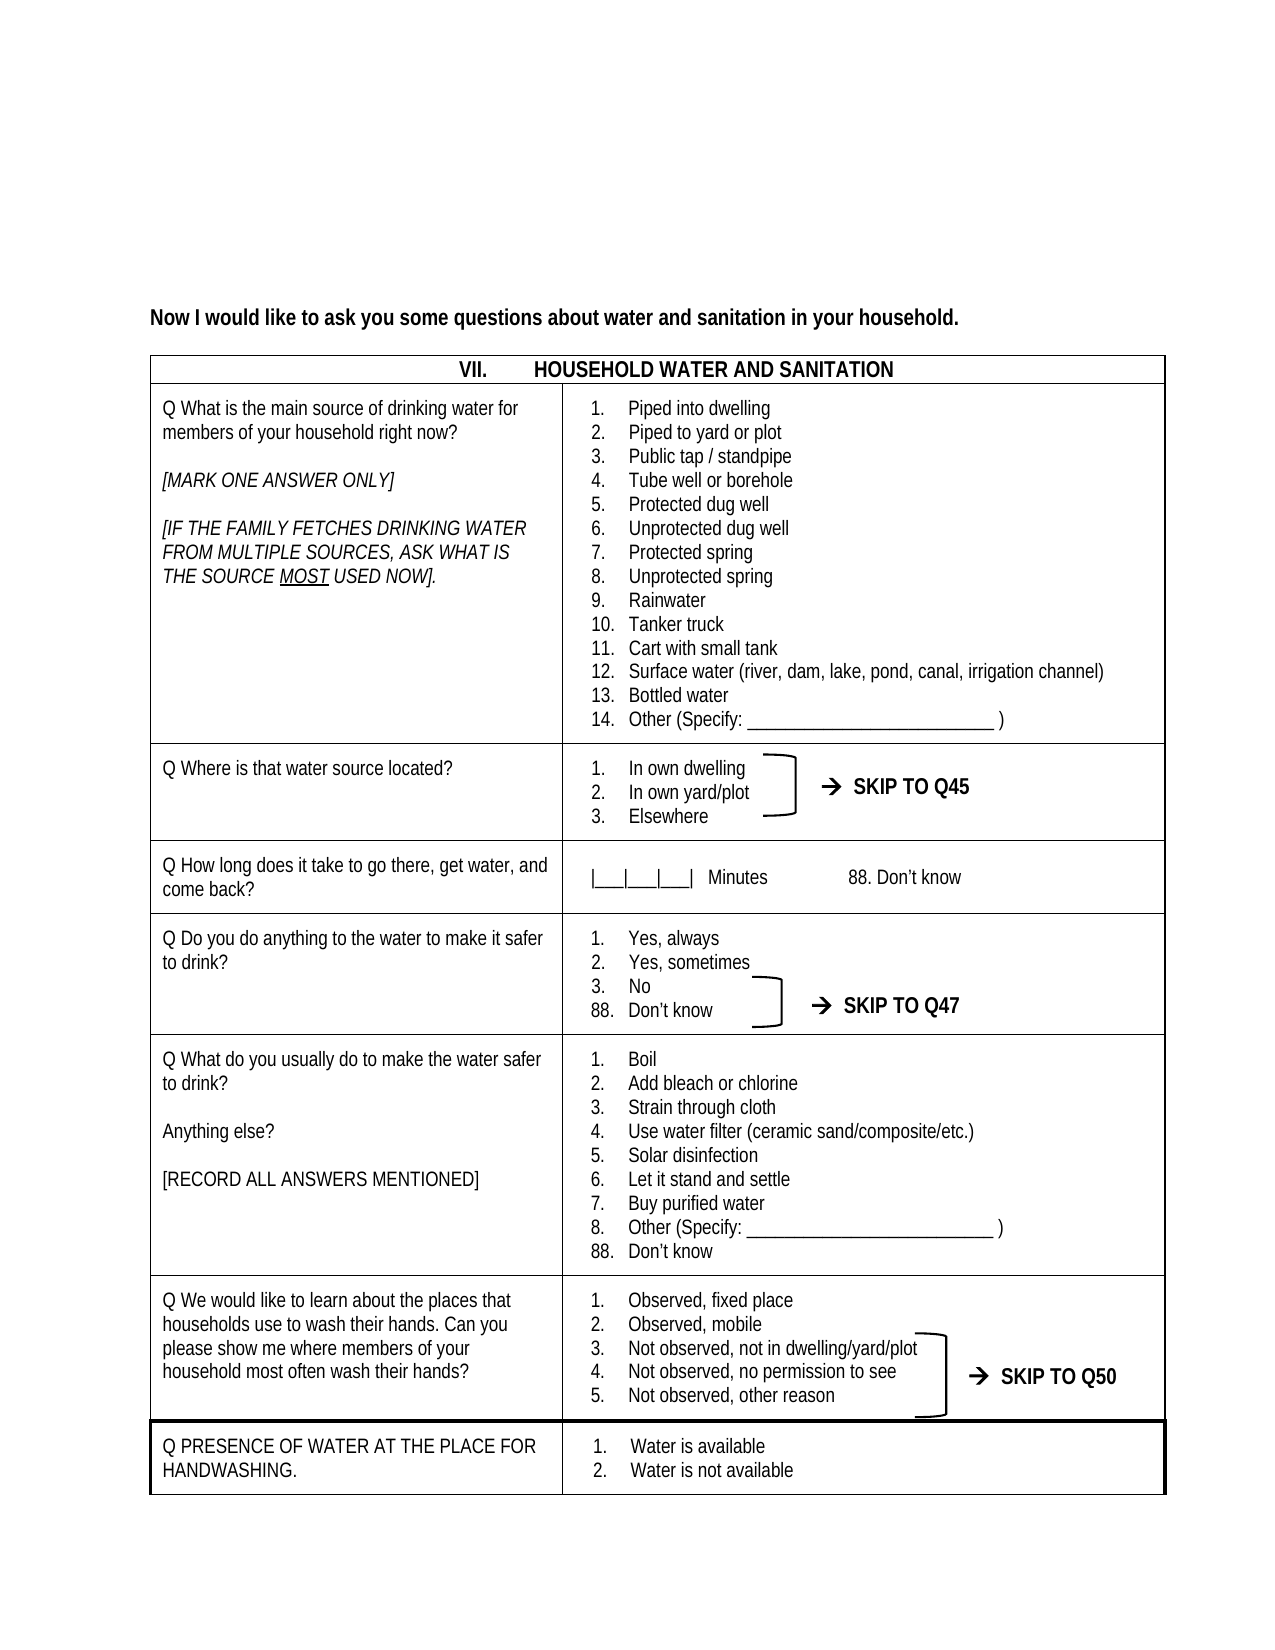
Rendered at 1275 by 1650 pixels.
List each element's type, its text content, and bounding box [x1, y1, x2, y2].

table_cell Boil Add bleach or chlorine Strain through cloth Use water filter (ceramic sand/composite/etc.) Solar disinfection Let it stand and settle Buy purified water Other (Specify: __________________________ ) Don’t know [563, 1035, 1164, 1274]
table_cell Piped into dwelling Piped to yard or plot Public tap / standpipe Tube well or borehole Protected dug well Unprotected dug well Protected spring Unprotected spring Rainwater Tanker truck Cart with small tank Surface water (river, dam, lake, pond, canal, irrigation channel) Bottled water Other (Specify: __________________________ ) [563, 384, 1164, 743]
table_cell |___|___|___| Minutes 88. Don’t know [563, 841, 1164, 913]
table_cell Q What do you usually do to make the water safer to drink? Anything else? [RECORD ALL ANSWERS MENTIONED] [151, 1035, 562, 1274]
table_cell Q Where is that water source located? [151, 744, 562, 840]
table_cell In own dwelling In own yard/plot Elsewhere [563, 744, 1164, 840]
table_cell Q How long does it take to go there, get water, and come back? [151, 841, 562, 913]
table_cell Q Do you do anything to the water to make it safer to drink? [151, 914, 562, 1034]
table_cell Yes, always Yes, sometimes No Don’t know [563, 914, 1164, 1034]
table_header HOUSEHOLD WATER AND SANITATION [151, 356, 1164, 383]
text Now I would like to ask you some questions about water and sanitation in your household. [150, 304, 1128, 330]
table_cell Q We would like to learn about the places that households use to wash their hands. Can you please show me where members of your household most often wash their hands? [151, 1276, 562, 1419]
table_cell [563, 1423, 1163, 1494]
table_cell Q What is the main source of drinking water for members of your household right now? [MARK ONE ANSWER ONLY] [IF THE FAMILY FETCHES DRINKING WATER FROM MULTIPLE SOURCES, ASK WHAT IS THE SOURCE MOST USED NOW]. [151, 384, 562, 743]
table_cell Observed, fixed place Observed, mobile Not observed, not in dwelling/yard/plot Not observed, no permission to see Not observed, other reason [563, 1276, 1164, 1419]
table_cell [152, 1423, 562, 1494]
